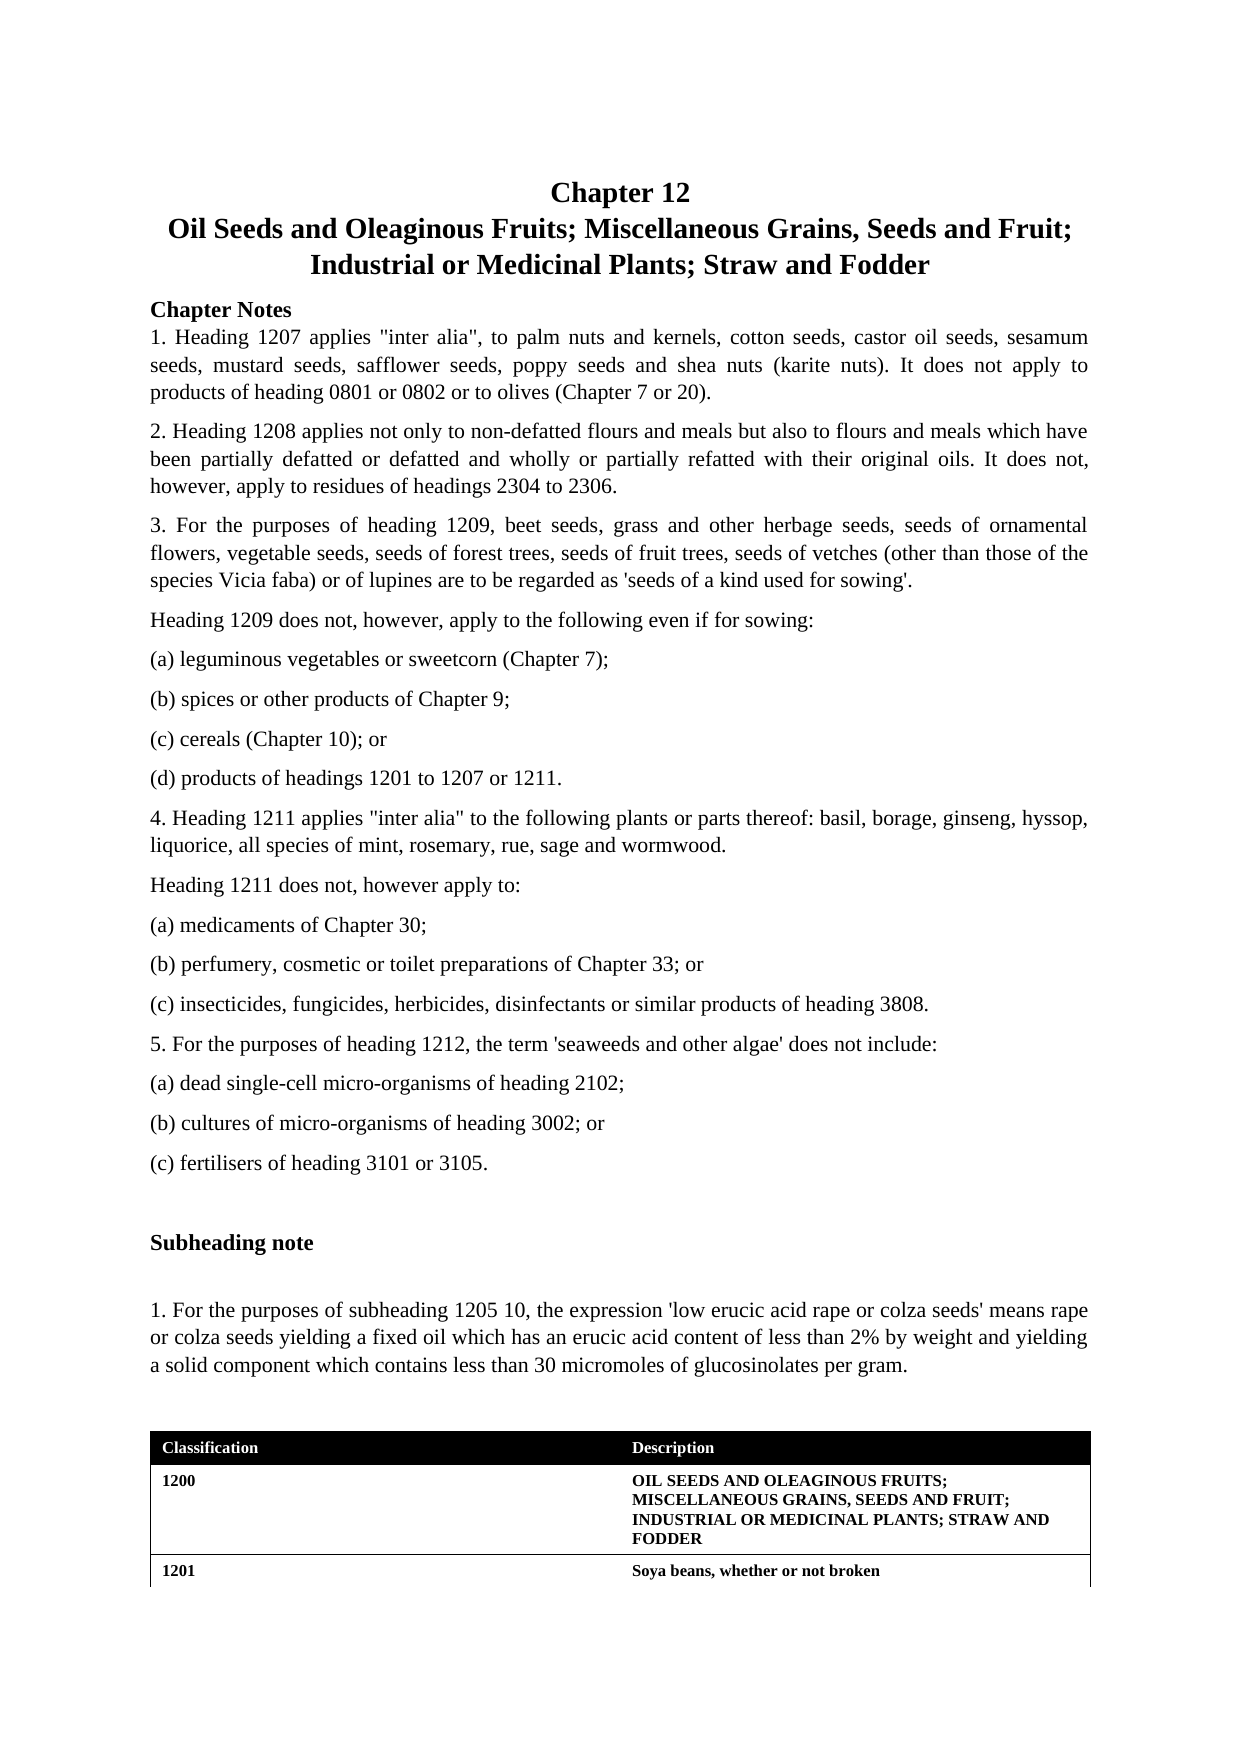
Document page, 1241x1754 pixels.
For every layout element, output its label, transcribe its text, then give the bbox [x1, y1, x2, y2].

text Heading 1209 does not, however, apply to the following even if for sowing: [150, 607, 1090, 632]
text 3. For the purposes of heading 1209, beet seeds, grass and other herbage seeds, seeds of ornamental flowers, vegetable seeds, seeds of forest trees, seeds of fruit trees, seeds of vetches (other than those of the species Vicia faba) or of lupines are to be regarded as 'seeds of a kind used for sowing'. [150, 512, 1090, 592]
text Heading 1211 does not, however apply to: [150, 872, 1090, 897]
text (a) leguminous vegetables or sweetcorn (Chapter 7); [150, 646, 1090, 671]
text (b) spices or other products of Chapter 9; [150, 686, 1090, 711]
text (b) cultures of micro-organisms of heading 3002; or [150, 1110, 1090, 1135]
text (d) products of headings 1201 to 1207 or 1211. [150, 765, 1090, 791]
text (a) dead single-cell micro-organisms of heading 2102; [150, 1070, 1090, 1096]
text (c) fertilisers of heading 3101 or 3105. [150, 1150, 1090, 1175]
text 5. For the purposes of heading 1212, the term 'seaweeds and other algae' does not include: [150, 1031, 1090, 1056]
subtitle Subheading note [150, 1229, 1090, 1255]
text 1. For the purposes of subheading 1205 10, the expression 'low erucic acid rape or colza seeds' means rape or colza seeds yielding a fixed oil which has an erucic acid content of less than 2% by weight and yielding a solid component which contains less than 30 micromoles of glucosinolates per gram. [150, 1297, 1090, 1377]
table_cell 1201 [151, 1555, 621, 1587]
text (b) perfumery, cosmetic or toilet preparations of Chapter 33; or [150, 951, 1090, 976]
subtitle Chapter 12 Oil Seeds and Oleaginous Fruits; Miscellaneous Grains, Seeds and Fruit; Industrial or Medicinal Plants; Straw and Fodder [150, 175, 1090, 281]
table_cell 1200 [151, 1465, 621, 1554]
text (a) medicaments of Chapter 30; [150, 912, 1090, 937]
text 2. Heading 1208 applies not only to non-defatted flours and meals but also to flours and meals which have been partially defatted or defatted and wholly or partially refatted with their original oils. It does not, however, apply to residues of headings 2304 to 2306. [150, 418, 1090, 498]
table_cell OIL SEEDS AND OLEAGINOUS FRUITS; MISCELLANEOUS GRAINS, SEEDS AND FRUIT; INDUSTRIAL OR MEDICINAL PLANTS; STRAW AND FODDER [621, 1465, 1090, 1554]
text 4. Heading 1211 applies "inter alia" to the following plants or parts thereof: basil, borage, ginseng, hyssop, liquorice, all species of mint, rosemary, rue, sage and wormwood. [150, 805, 1090, 857]
text (c) cereals (Chapter 10); or [150, 726, 1090, 751]
table_header Description [621, 1432, 1090, 1464]
text (c) insecticides, fungicides, herbicides, disinfectants or similar products of heading 3808. [150, 991, 1090, 1016]
subtitle Chapter Notes [150, 296, 1090, 322]
text 1. Heading 1207 applies "inter alia", to palm nuts and kernels, cotton seeds, castor oil seeds, sesamum seeds, mustard seeds, safflower seeds, poppy seeds and shea nuts (karite nuts). It does not apply to products of heading 0801 or 0802 or to olives (Chapter 7 or 20). [150, 324, 1090, 404]
table_header Classification [151, 1432, 621, 1464]
table_cell Soya beans, whether or not broken [621, 1555, 1090, 1587]
